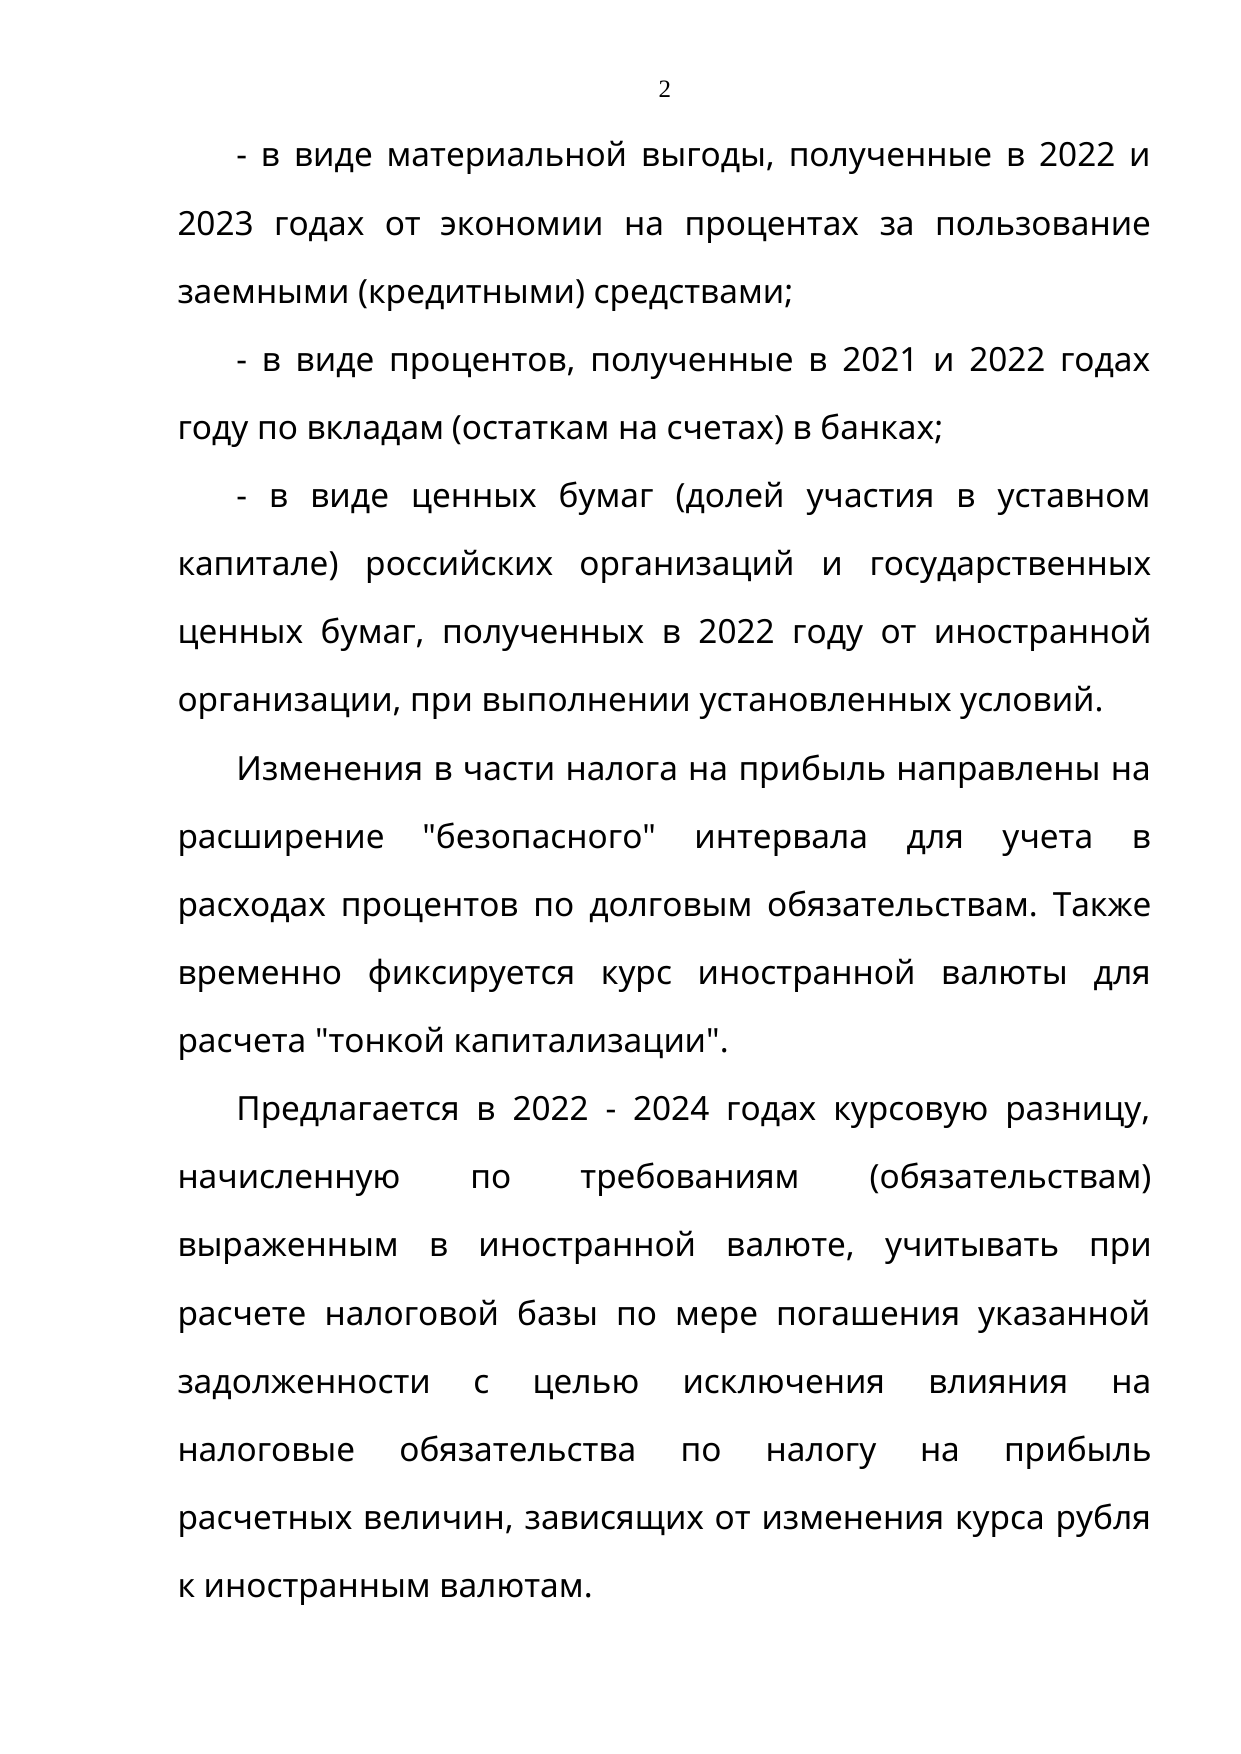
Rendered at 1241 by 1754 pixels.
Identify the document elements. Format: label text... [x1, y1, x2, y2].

text Предлагается в 2022 - 2024 годах курсовую разницу, начисленную по требованиям (обязательствам) выраженным в иностранной валюте, учитывать при расчете налоговой базы по мере погашения указанной задолженности с целью исключения влияния на налоговые обязательства по налогу на прибыль расчетных величин, зависящих от изменения курса рубля к иностранным валютам. [177, 1085, 1152, 1607]
text - в виде ценных бумаг (долей участия в уставном капитале) российских организаций и государственных ценных бумаг, полученных в 2022 году от иностранной организации, при выполнении установленных условий. [177, 472, 1152, 722]
text - в виде материальной выгоды, полученные в 2022 и 2023 годах от экономии на процентах за пользование заемными (кредитными) средствами; [177, 131, 1152, 313]
text Изменения в части налога на прибыль направлены на расширение "безопасного" интервала для учета в расходах процентов по долговым обязательствам. Также временно фиксируется курс иностранной валюты для расчета "тонкой капитализации". [177, 744, 1152, 1062]
text - в виде процентов, полученные в 2021 и 2022 годах году по вкладам (остаткам на счетах) в банках; [177, 336, 1152, 449]
